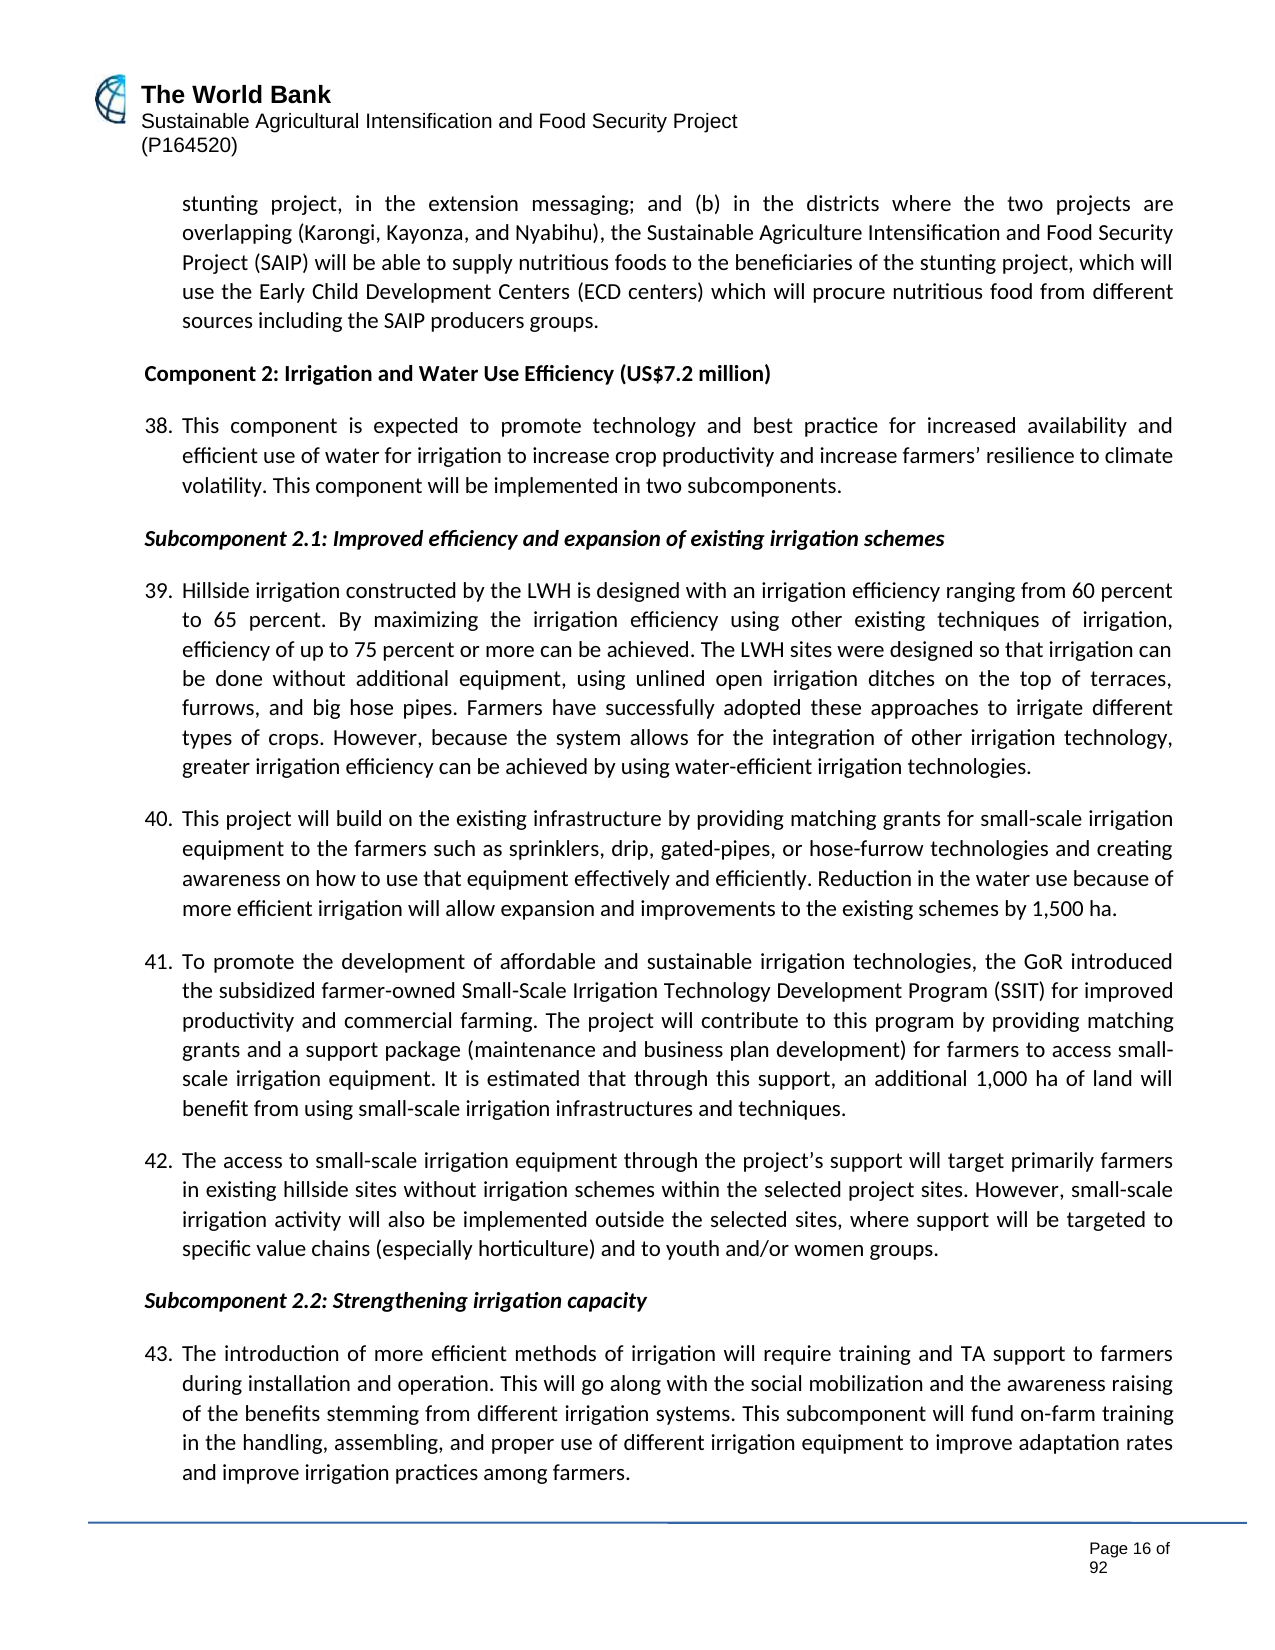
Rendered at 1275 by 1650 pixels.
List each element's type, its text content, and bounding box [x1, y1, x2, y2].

list This component is expected to promote technology and best practice for increased availability and efficient use of water for irrigation to increase crop productivity and increase farmers’ resilience to climate volatility. This component will be implemented in two subcomponents. [144, 411, 1175, 499]
text Subcomponent 2.2: Strengthening irrigation capacity [78, 1287, 1175, 1314]
text Subcomponent 2.1: Improved efficiency and expansion of existing irrigation schemes [78, 524, 1175, 552]
subtitle Component 2: Irrigation and Water Use Efficiency (US$7.2 million) [78, 359, 1175, 387]
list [144, 189, 1175, 334]
list The access to small-scale irrigation equipment through the project’s support will target primarily farmers in existing hillside sites without irrigation schemes within the selected project sites. However, small-scale irrigation activity will also be implemented outside the selected sites, where support will be targeted to specific value chains (especially horticulture) and to youth and/or women groups. [144, 1146, 1175, 1262]
picture [95, 74, 126, 124]
list This project will build on the existing infrastructure by providing matching grants for small-scale irrigation equipment to the farmers such as sprinklers, drip, gated-pipes, or hose-furrow technologies and creating awareness on how to use that equipment effectively and efficiently. Reduction in the water use because of more efficient irrigation will allow expansion and improvements to the existing schemes by 1,500 ha. [144, 804, 1175, 922]
list Hillside irrigation constructed by the LWH is designed with an irrigation efficiency ranging from 60 percent to 65 percent. By maximizing the irrigation efficiency using other existing techniques of irrigation, efficiency of up to 75 percent or more can be achieved. The LWH sites were designed so that irrigation can be done without additional equipment, using unlined open irrigation ditches on the top of terraces, furrows, and big hose pipes. Farmers have successfully adopted these approaches to irrigate different types of crops. However, because the system allows for the integration of other irrigation technology, greater irrigation efficiency can be achieved by using water-efficient irrigation technologies. [144, 576, 1175, 780]
list To promote the development of affordable and sustainable irrigation technologies, the GoR introduced the subsidized farmer-owned Small-Scale Irrigation Technology Development Program (SSIT) for improved productivity and commercial farming. The project will contribute to this program by providing matching grants and a support package (maintenance and business plan development) for farmers to access small-scale irrigation equipment. It is estimated that through this support, an additional 1,000 ha of land will benefit from using small-scale irrigation infrastructures and techniques. [144, 947, 1175, 1122]
list The introduction of more efficient methods of irrigation will require training and TA support to farmers during installation and operation. This will go along with the social mobilization and the awareness raising of the benefits stemming from different irrigation systems. This subcomponent will fund on-farm training in the handling, assembling, and proper use of different irrigation equipment to improve adaptation rates and improve irrigation practices among farmers. [144, 1339, 1175, 1486]
